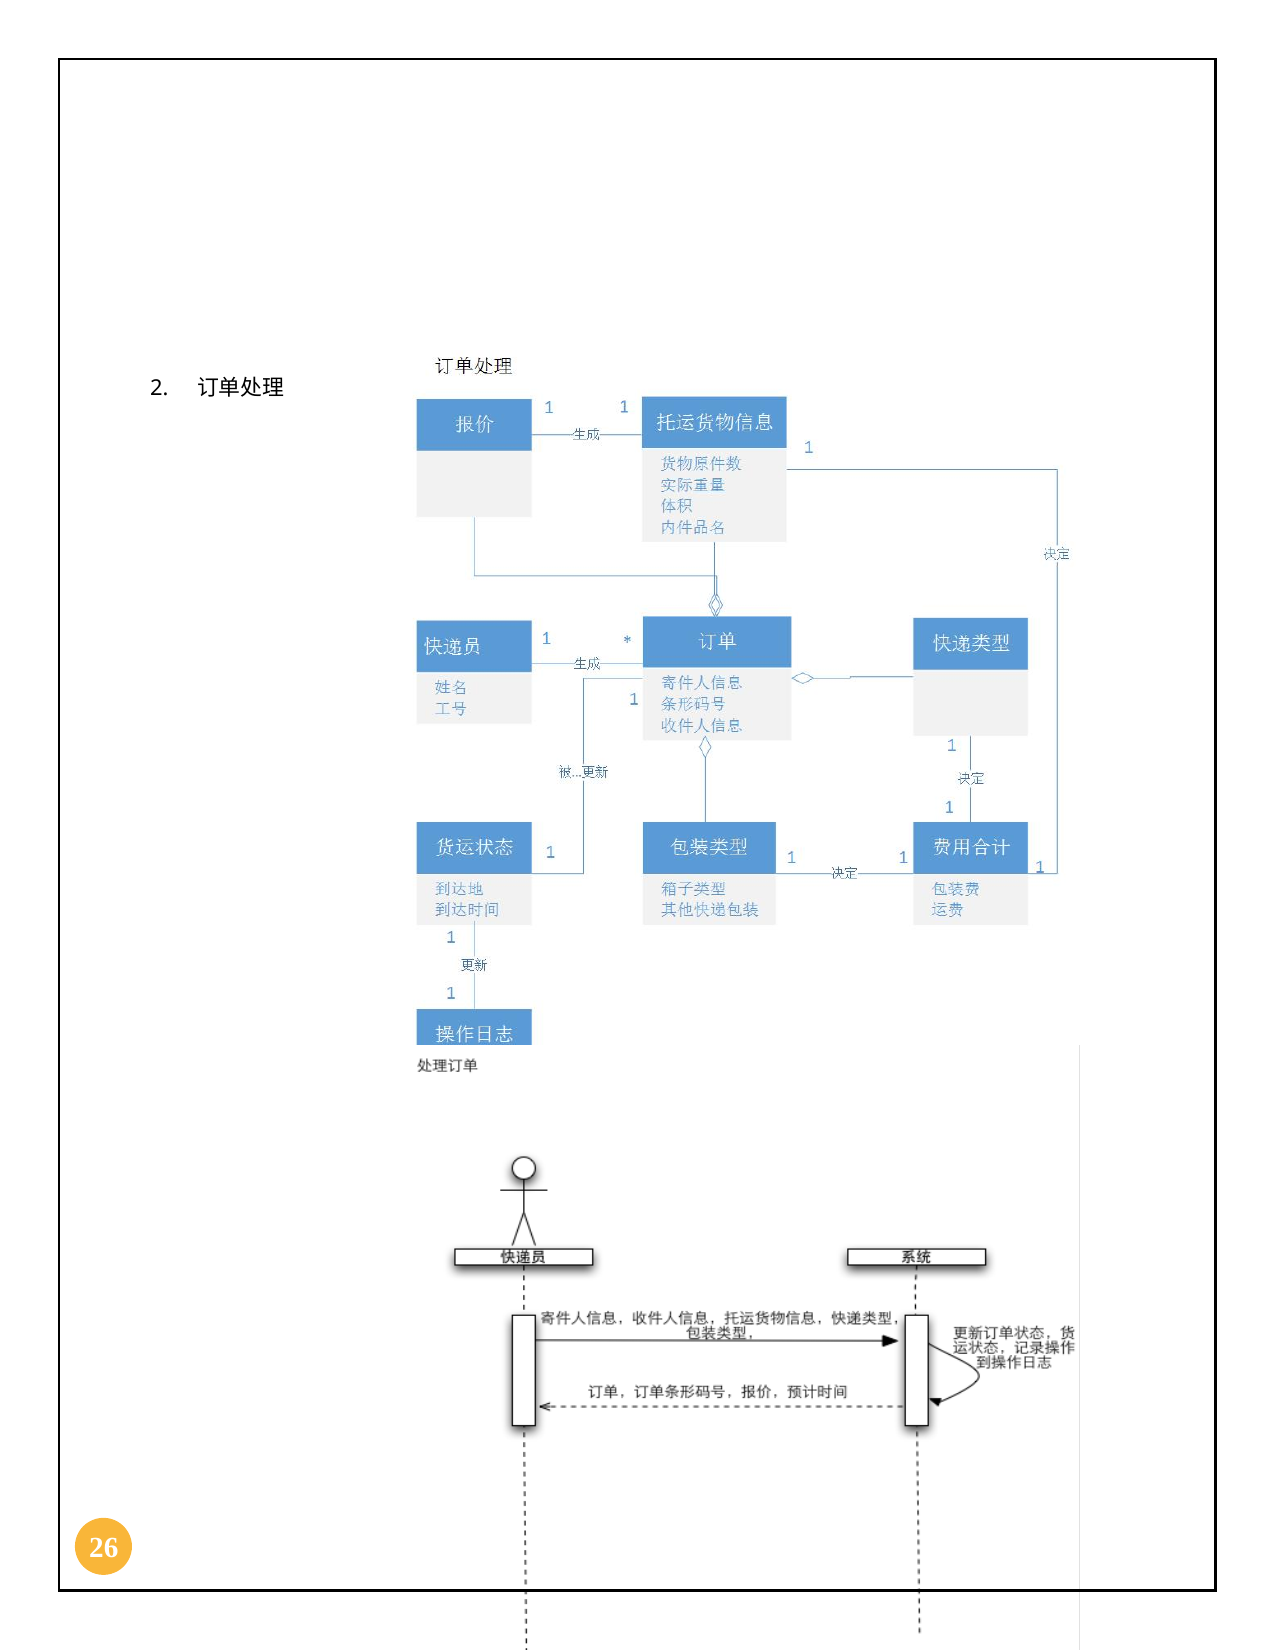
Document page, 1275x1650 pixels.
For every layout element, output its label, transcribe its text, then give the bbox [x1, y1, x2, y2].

picture [383, 1592, 1091, 1650]
text 2. 订单处理 [150, 370, 900, 402]
picture [383, 350, 1091, 1589]
